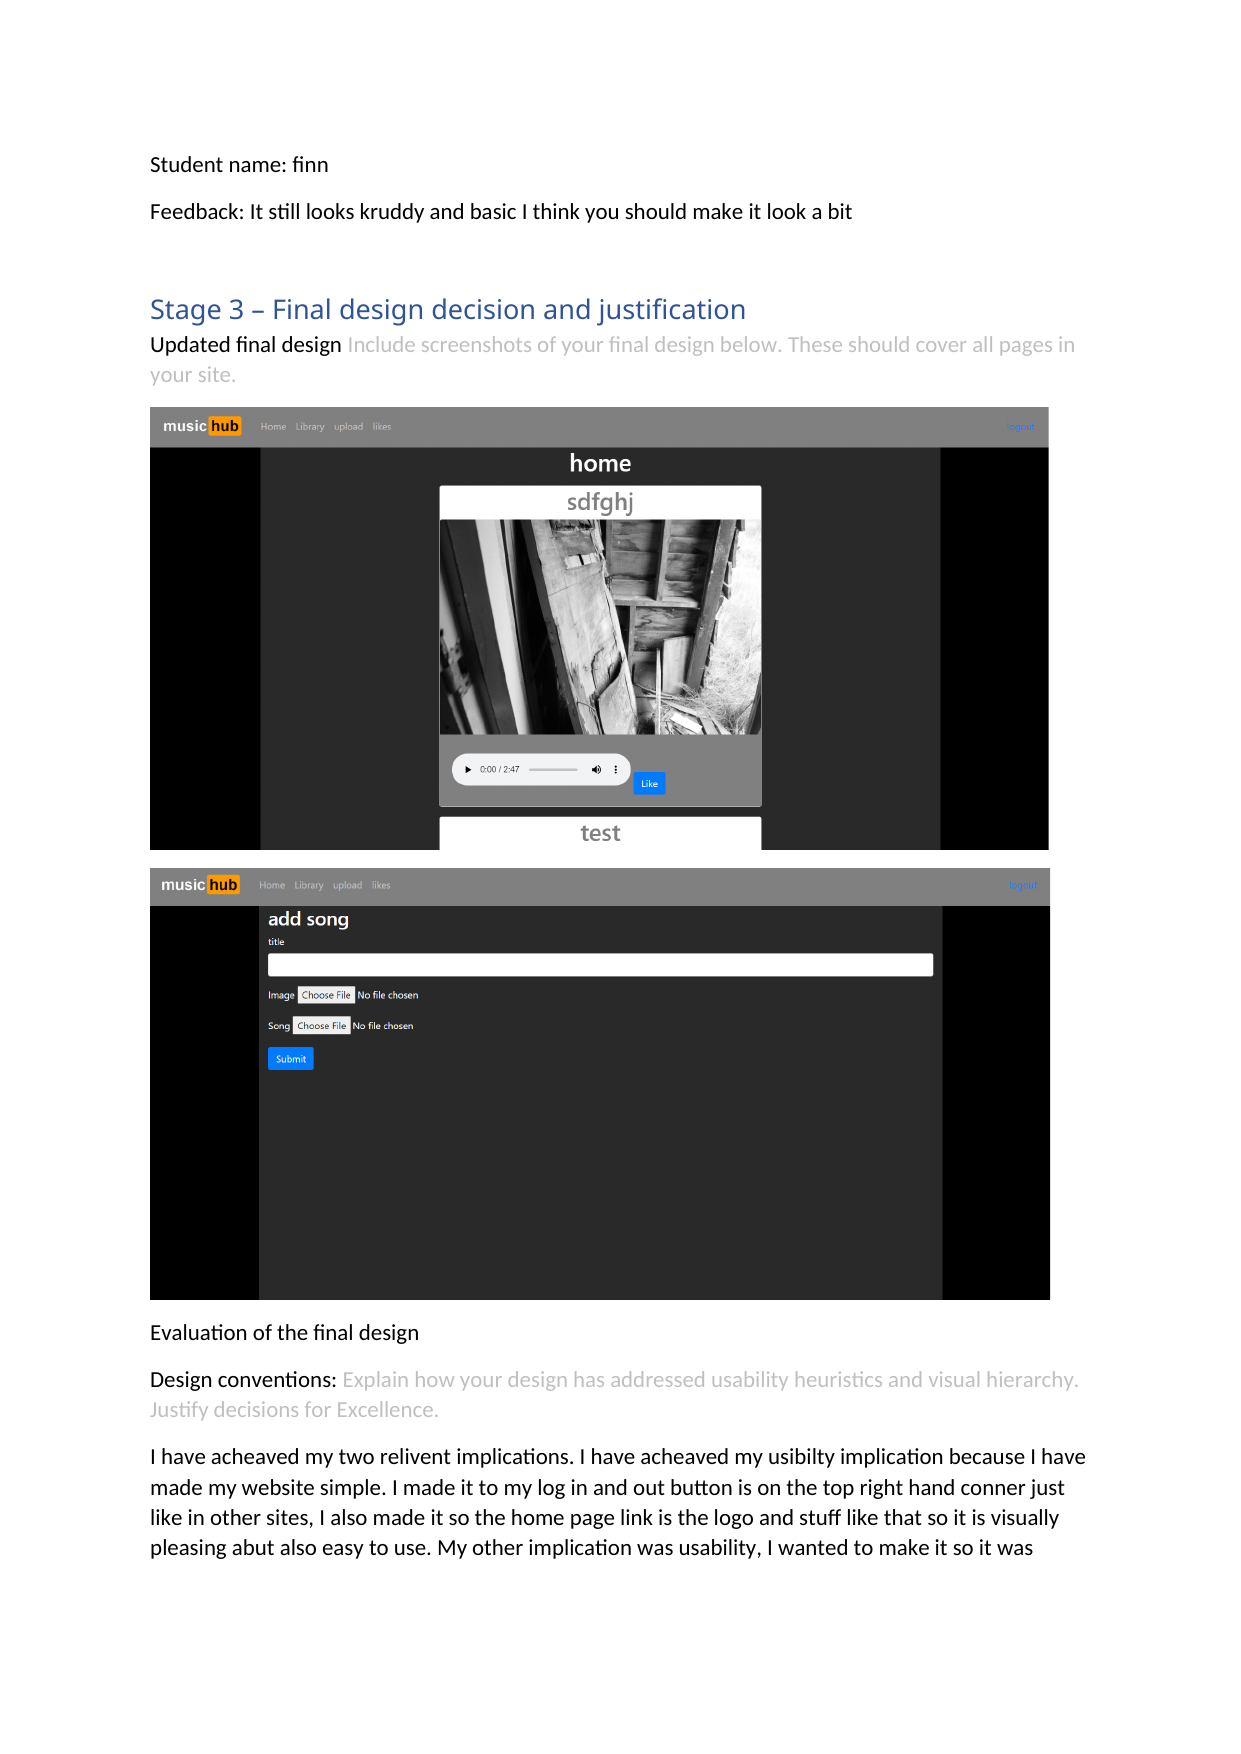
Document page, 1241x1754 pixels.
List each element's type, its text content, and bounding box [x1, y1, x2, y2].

picture [150, 868, 1050, 1300]
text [150, 1442, 1090, 1561]
text Evaluation of the final design [150, 1318, 1090, 1346]
text Design conventions: Explain how your design has addressed usability heuristics and visual hierarchy. Justify decisions for Excellence. [150, 1365, 1090, 1423]
text Feedback: It still looks kruddy and basic I think you should make it look a bit [150, 197, 1090, 225]
text Updated final design Include screenshots of your final design below. These should cover all pages in your site. [150, 330, 1090, 389]
text Student name: finn [150, 150, 1090, 178]
picture [150, 407, 1049, 850]
subtitle Stage 3 – Final design decision and justification [150, 291, 1090, 327]
